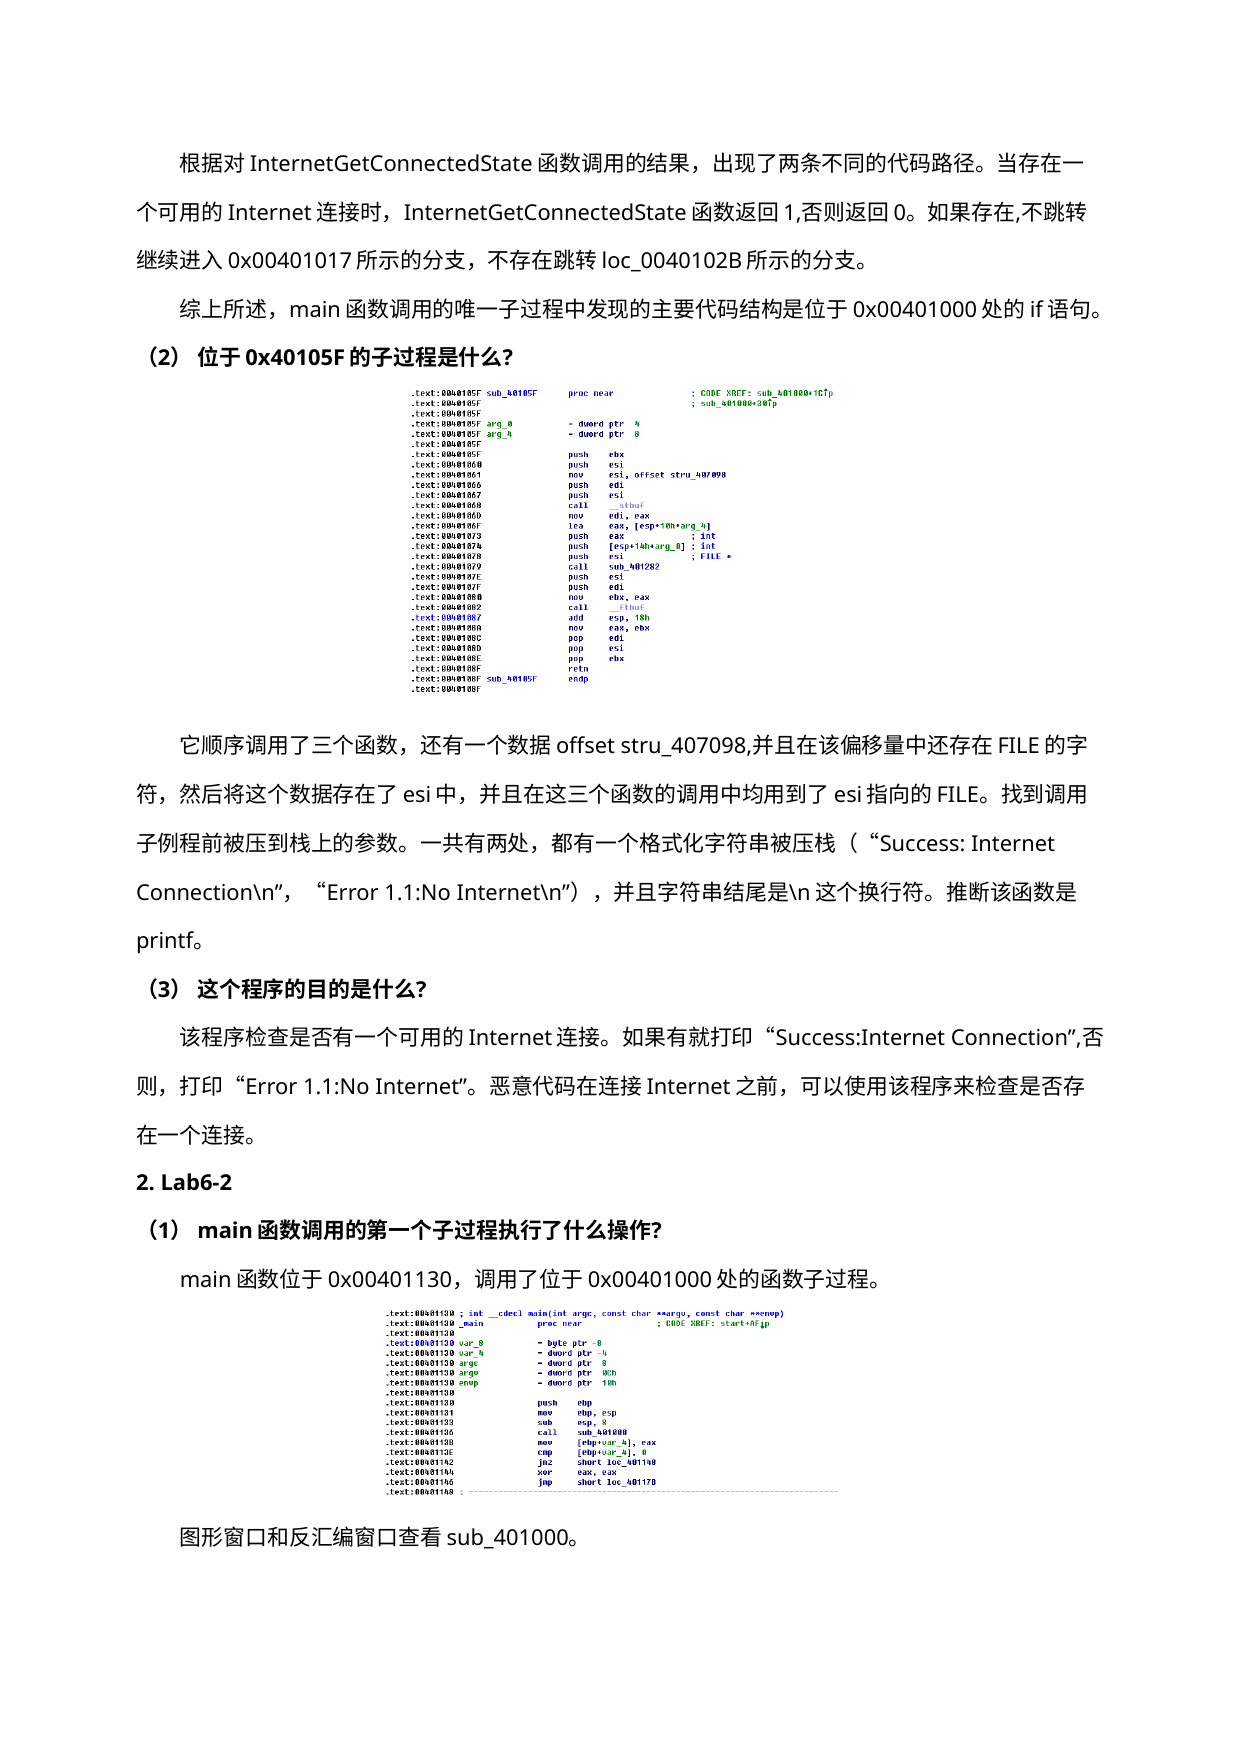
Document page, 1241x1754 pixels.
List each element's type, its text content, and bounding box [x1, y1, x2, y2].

list 图形窗口和反汇编窗口查看sub_401000。 [136, 1519, 1104, 1552]
list 位于0x40105F的子过程是什么? [136, 340, 1104, 372]
picture [385, 1309, 855, 1495]
list 综上所述，main函数调用的唯一子过程中发现的主要代码结构是位于0x00401000处的if语句。 [136, 292, 1104, 324]
list Lab6-2 [136, 1166, 1104, 1198]
list main函数调用的第一个子过程执行了什么操作? [136, 1213, 1104, 1246]
list 该程序检查是否有一个可用的Internet连接。如果有就打印“Success:Internet Connection”,否则，打印“Error 1.1:No Internet”。恶意代码在连接Internet之前，可以使用该程序来检查是否存在一个连接。 [136, 1020, 1104, 1150]
list main函数位于0x00401130，调用了位于0x00401000处的函数子过程。 [136, 1261, 1104, 1294]
list 根据对InternetGetConnectedState函数调用的结果，出现了两条不同的代码路径。当存在一个可用的Internet连接时，InternetGetConnectedState函数返回1,否则返回0。如果存在,不跳转继续进入0x00401017所示的分支，不存在跳转loc_0040102B所示的分支。 [136, 146, 1104, 276]
list 它顺序调用了三个函数，还有一个数据offset stru_407098,并且在该偏移量中还存在FILE的字符，然后将这个数据存在了esi中，并且在这三个函数的调用中均用到了esi指向的FILE。找到调用子例程前被压到栈上的参数。一共有两处，都有一个格式化字符串被压栈（“Success: Internet Connection\n”，“Error 1.1:No Internet\n”），并且字符串结尾是\n这个换行符。推断该函数是printf。 [136, 728, 1104, 956]
picture [409, 388, 875, 694]
list 这个程序的目的是什么? [136, 971, 1104, 1004]
